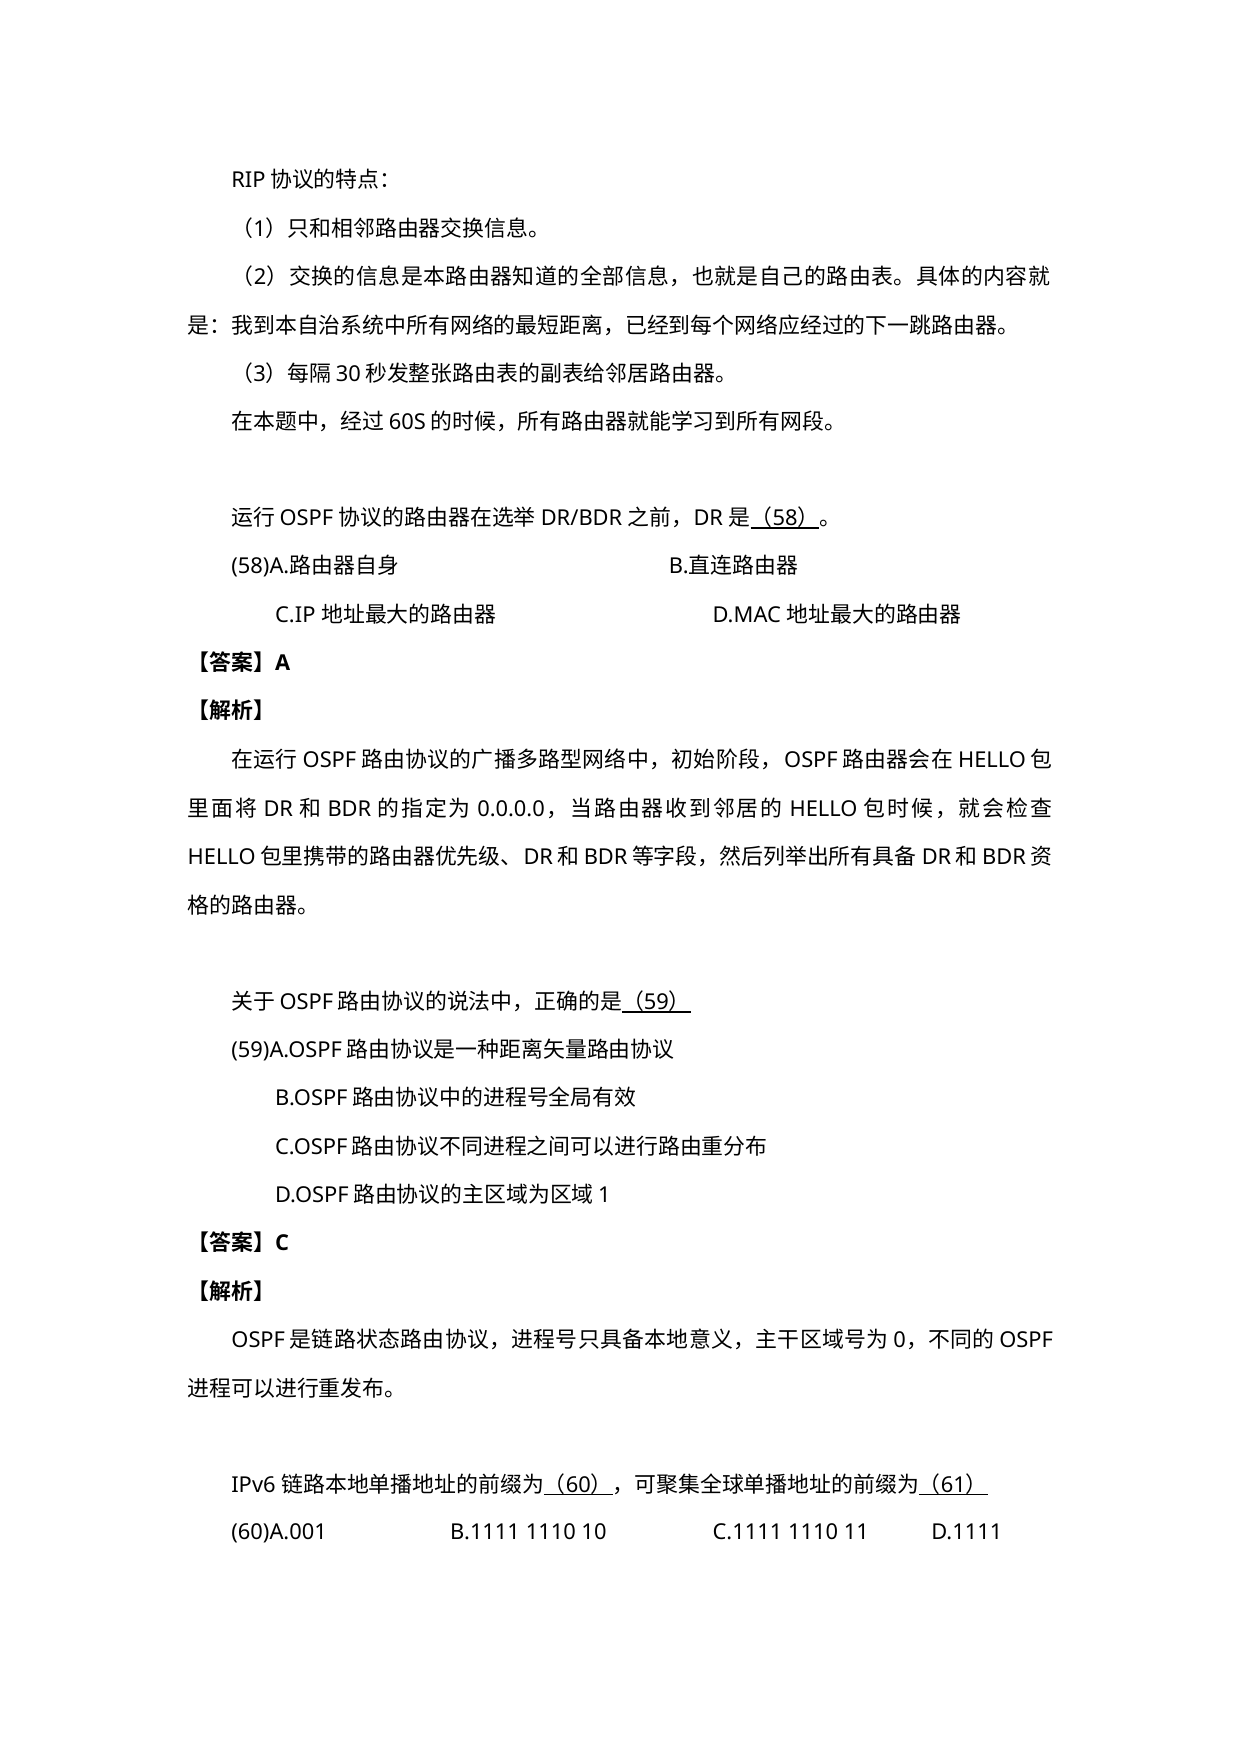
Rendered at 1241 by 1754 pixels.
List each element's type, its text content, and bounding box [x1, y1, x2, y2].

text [187, 1514, 1053, 1547]
text (58)A.路由器自身 B.直连路由器 [187, 548, 1053, 581]
text （2）交换的信息是本路由器知道的全部信息，也就是自己的路由表。具体的内容就是：我到本自治系统中所有网络的最短距离，已经到每个网络应经过的下一跳路由器。 [187, 259, 1053, 340]
text D.OSPF路由协议的主区域为区域1 [187, 1177, 1053, 1209]
text 运行OSPF 协议的路由器在选举 DR/BDR 之前，DR 是（58）。 [187, 500, 1053, 532]
text 在运行OSPF路由协议的广播多路型网络中，初始阶段，OSPF路由器会在HELLO包里面将DR和BDR的指定为0.0.0.0，当路由器收到邻居的HELLO包时候，就会检查HELLO包里携带的路由器优先级、DR和BDR等字段，然后列举出所有具备DR和BDR资格的路由器。 [187, 741, 1053, 920]
text （3）每隔30秒发整张路由表的副表给邻居路由器。 [187, 356, 1053, 388]
text C.IP 地址最大的路由器 D.MAC 地址最大的路由器 [187, 596, 1053, 629]
text 【解析】 [187, 693, 1053, 726]
text （1）只和相邻路由器交换信息。 [187, 210, 1053, 243]
text 【答案】C [187, 1225, 1053, 1258]
text 【答案】A [187, 645, 1053, 677]
text OSPF是链路状态路由协议，进程号只具备本地意义，主干区域号为0，不同的OSPF进程可以进行重发布。 [187, 1322, 1053, 1403]
text B.OSPF路由协议中的进程号全局有效 [187, 1080, 1053, 1113]
text IPv6 链路本地单播地址的前缀为（60），可聚集全球单播地址的前缀为（61） [187, 1466, 1053, 1499]
text 【解析】 [187, 1273, 1053, 1306]
text 关于OSPF路由协议的说法中，正确的是（59） [187, 983, 1053, 1016]
text RIP协议的特点： [187, 162, 1053, 194]
text (59)A.OSPF路由协议是一种距离矢量路由协议 [187, 1032, 1053, 1064]
text C.OSPF路由协议不同进程之间可以进行路由重分布 [187, 1128, 1053, 1161]
text 在本题中，经过60S的时候，所有路由器就能学习到所有网段。 [187, 404, 1053, 437]
